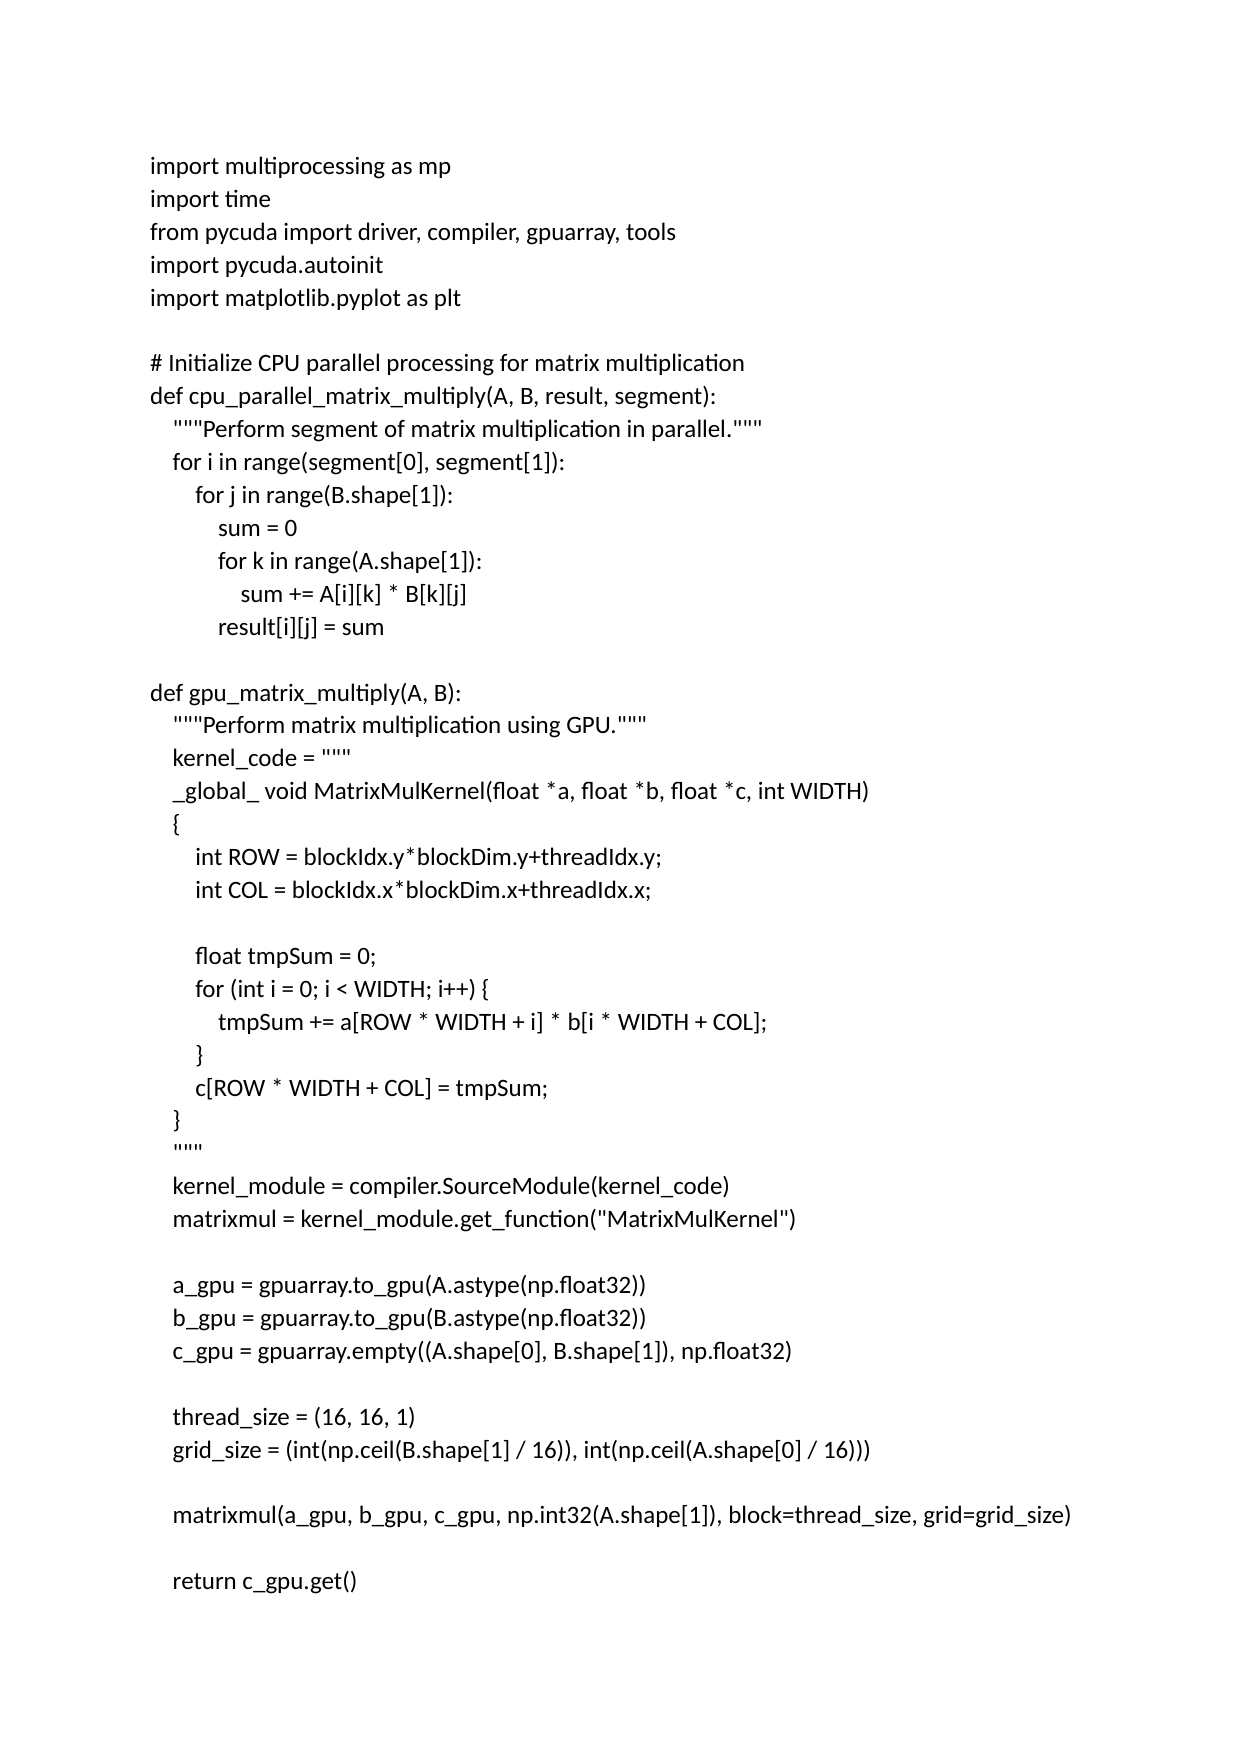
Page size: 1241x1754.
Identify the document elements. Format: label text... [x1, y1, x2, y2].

text for (int i = 0; i < WIDTH; i++) { [150, 973, 1090, 1003]
text import multiprocessing as mp [150, 150, 1090, 181]
text return c_gpu.get() [150, 1565, 1090, 1596]
text } [150, 1039, 1090, 1069]
text c[ROW * WIDTH + COL] = tmpSum; [150, 1072, 1090, 1102]
text float tmpSum = 0; [150, 940, 1090, 971]
text sum += A[i][k] * B[k][j] [150, 578, 1090, 608]
text grid_size = (int(np.ceil(B.shape[1] / 16)), int(np.ceil(A.shape[0] / 16))) [150, 1434, 1090, 1464]
text import time [150, 183, 1090, 213]
text """Perform matrix multiplication using GPU.""" [150, 709, 1090, 740]
text a_gpu = gpuarray.to_gpu(A.astype(np.float32)) [150, 1269, 1090, 1300]
text sum = 0 [150, 512, 1090, 543]
text from pycuda import driver, compiler, gpuarray, tools [150, 216, 1090, 246]
text """ [150, 1137, 1090, 1168]
text kernel_module = compiler.SourceModule(kernel_code) [150, 1170, 1090, 1201]
text """Perform segment of matrix multiplication in parallel.""" [150, 413, 1090, 444]
text import pycuda.autoinit [150, 249, 1090, 279]
text def gpu_matrix_multiply(A, B): [150, 677, 1090, 707]
text int COL = blockIdx.x*blockDim.x+threadIdx.x; [150, 874, 1090, 905]
text _global_ void MatrixMulKernel(float *a, float *b, float *c, int WIDTH) [150, 775, 1090, 806]
text for j in range(B.shape[1]): [150, 479, 1090, 510]
text { [150, 808, 1090, 839]
text thread_size = (16, 16, 1) [150, 1401, 1090, 1431]
text for i in range(segment[0], segment[1]): [150, 446, 1090, 477]
text matrixmul = kernel_module.get_function("MatrixMulKernel") [150, 1203, 1090, 1234]
text # Initialize CPU parallel processing for matrix multiplication [150, 347, 1090, 378]
text c_gpu = gpuarray.empty((A.shape[0], B.shape[1]), np.float32) [150, 1335, 1090, 1366]
text b_gpu = gpuarray.to_gpu(B.astype(np.float32)) [150, 1302, 1090, 1333]
text tmpSum += a[ROW * WIDTH + i] * b[i * WIDTH + COL]; [150, 1006, 1090, 1036]
text int ROW = blockIdx.y*blockDim.y+threadIdx.y; [150, 841, 1090, 872]
text } [150, 1104, 1090, 1135]
text for k in range(A.shape[1]): [150, 545, 1090, 576]
text import matplotlib.pyplot as plt [150, 282, 1090, 312]
text kernel_code = """ [150, 742, 1090, 773]
text matrixmul(a_gpu, b_gpu, c_gpu, np.int32(A.shape[1]), block=thread_size, grid=grid_size) [150, 1499, 1090, 1530]
text result[i][j] = sum [150, 611, 1090, 641]
text def cpu_parallel_matrix_multiply(A, B, result, segment): [150, 380, 1090, 411]
